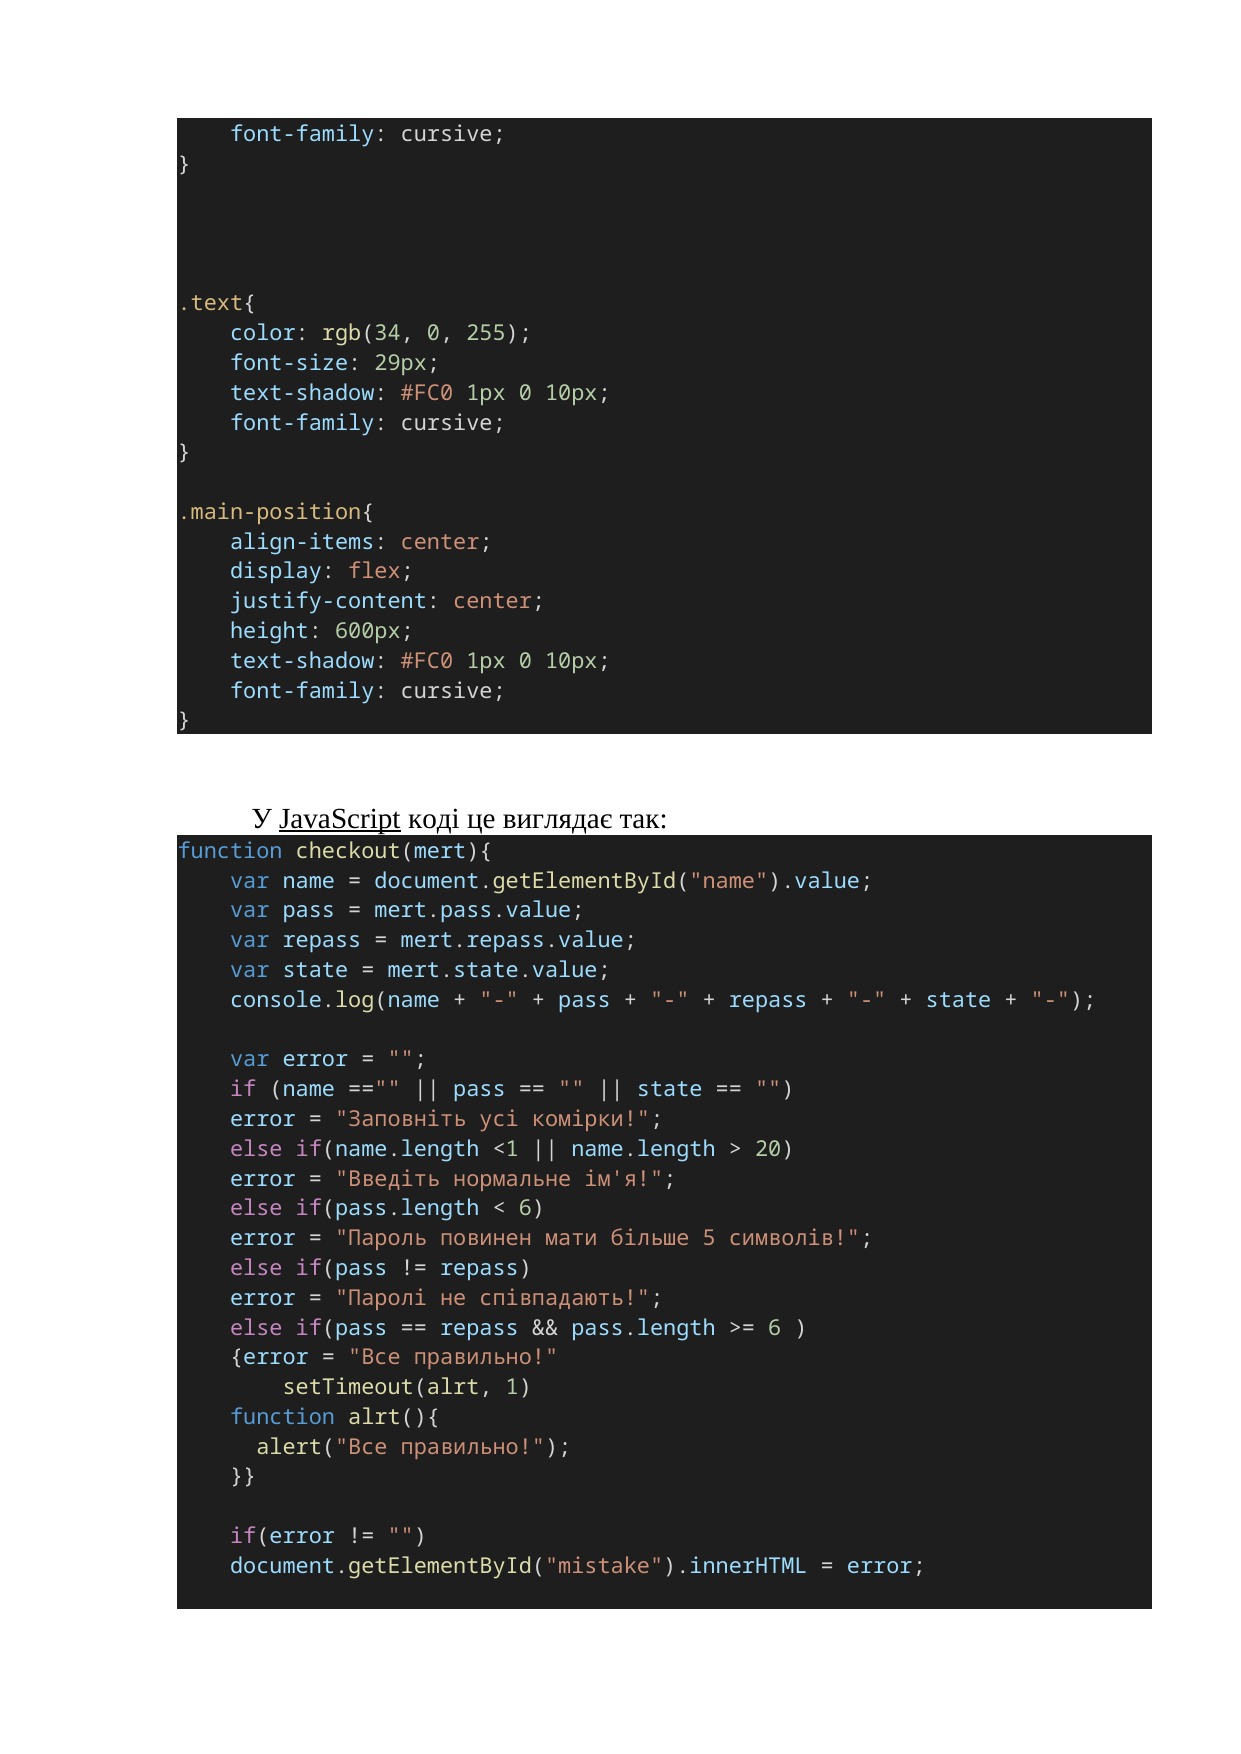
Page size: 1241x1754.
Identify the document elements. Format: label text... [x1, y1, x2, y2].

text height: 600px; [177, 615, 1152, 645]
text var repass = mert.repass.value; [177, 924, 1152, 954]
text error = "Паролі не співпадають!"; [177, 1282, 1152, 1311]
text } [177, 436, 1152, 466]
text else if(pass != repass) [177, 1252, 1152, 1282]
text else if(pass.length < 6) [177, 1192, 1152, 1222]
text if(error != "") [177, 1520, 1152, 1550]
text font-size: 29px; [177, 347, 1152, 377]
text alert("Все правильно!"); [177, 1431, 1152, 1460]
text .text{ [177, 287, 1152, 317]
text else if(name.length <1 || name.length > 20) [177, 1133, 1152, 1162]
text У JavaScript коді це виглядає так: [177, 801, 1152, 835]
text font-family: cursive; [177, 118, 1152, 148]
text console.log(name + "-" + pass + "-" + repass + "-" + state + "-"); [177, 984, 1152, 1013]
text function checkout(mert){ [177, 835, 1152, 864]
text }} [177, 1460, 1152, 1490]
text var error = ""; [177, 1043, 1152, 1073]
text align-items: center; [177, 526, 1152, 555]
text font-family: cursive; [177, 674, 1152, 704]
text error = "Введіть нормальне ім'я!"; [177, 1162, 1152, 1192]
text error = "Пароль повинен мати більше 5 символів!"; [177, 1222, 1152, 1252]
text setTimeout(alrt, 1) [177, 1371, 1152, 1401]
text .main-position{ [177, 496, 1152, 526]
text text-shadow: #FC0 1px 0 10px; [177, 645, 1152, 674]
text justify-content: center; [177, 585, 1152, 615]
text function alrt(){ [177, 1401, 1152, 1431]
text document.getElementById("mistake").innerHTML = error; [177, 1550, 1152, 1579]
text text-shadow: #FC0 1px 0 10px; [177, 377, 1152, 406]
text {error = "Все правильно!" [177, 1341, 1152, 1371]
text if (name =="" || pass == "" || state == "") [177, 1073, 1152, 1103]
text var pass = mert.pass.value; [177, 894, 1152, 924]
text error = "Заповніть усі комірки!"; [177, 1103, 1152, 1133]
text } [177, 148, 1152, 178]
text var name = document.getElementById("name").value; [177, 864, 1152, 894]
text var state = mert.state.value; [177, 954, 1152, 984]
text color: rgb(34, 0, 255); [177, 317, 1152, 347]
text else if(pass == repass && pass.length >= 6 ) [177, 1311, 1152, 1341]
text font-family: cursive; [177, 406, 1152, 436]
text } [177, 704, 1152, 734]
text display: flex; [177, 555, 1152, 585]
